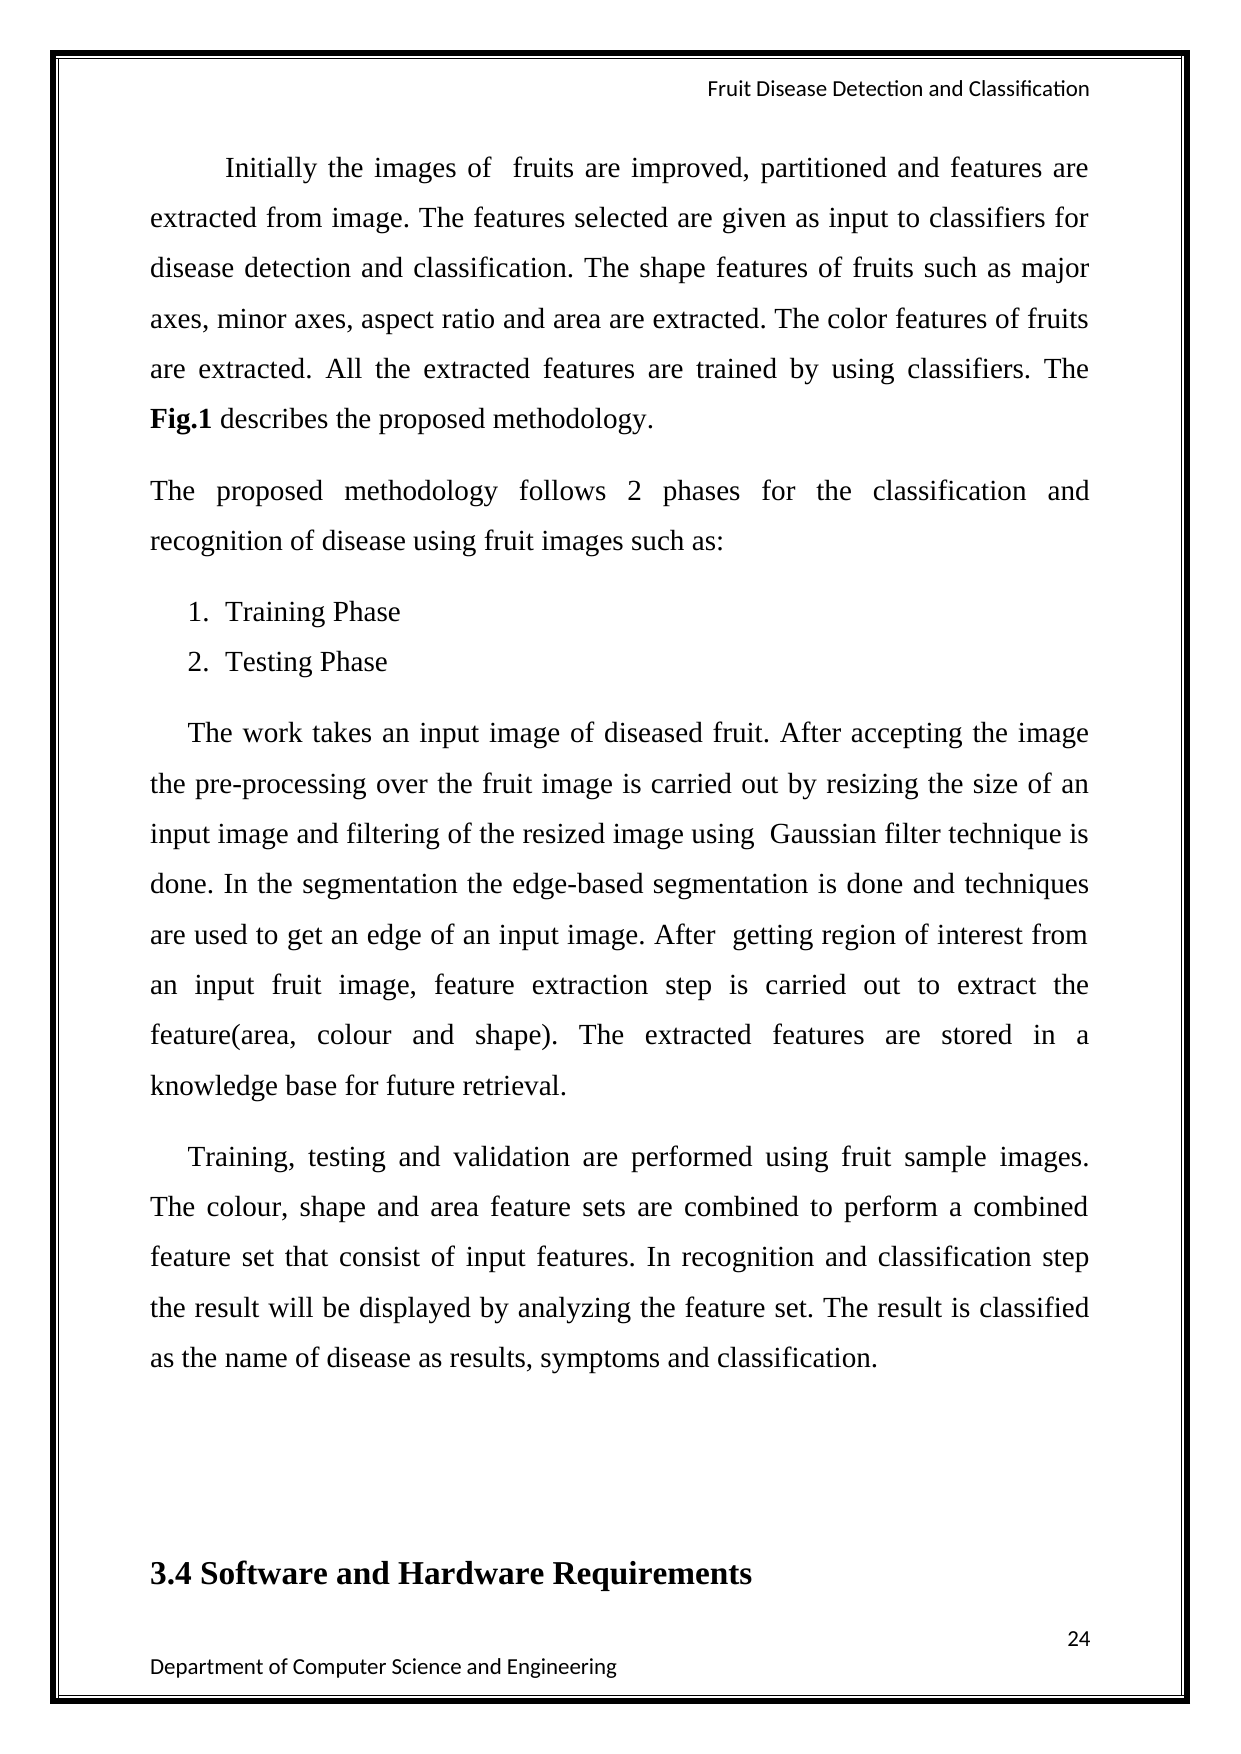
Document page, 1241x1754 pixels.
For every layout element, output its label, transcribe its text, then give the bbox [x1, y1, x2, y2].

text The work takes an input image of diseased fruit. After accepting the image the pre-processing over the fruit image is carried out by resizing the size of an input image and filtering of the resized image using Gaussian filter technique is done. In the segmentation the edge-based segmentation is done and techniques are used to get an edge of an input image. After getting region of interest from an input fruit image, feature extraction step is carried out to extract the feature(area, colour and shape). The extracted features are stored in a knowledge base for future retrieval. [150, 716, 1090, 1101]
list Testing Phase [187, 644, 1090, 678]
text Initially the images of fruits are improved, partitioned and features are extracted from image. The features selected are given as input to classifiers for disease detection and classification. The shape features of fruits such as major axes, minor axes, aspect ratio and area are extracted. The color features of fruits are extracted. All the extracted features are trained by using classifiers. The Fig.1 describes the proposed methodology. [150, 150, 1090, 435]
text 3.4 Software and Hardware Requirements [150, 1554, 1090, 1592]
text The proposed methodology follows 2 phases for the classification and recognition of disease using fruit images such as: [150, 473, 1090, 557]
text Training, testing and validation are performed using fruit sample images. The colour, shape and area feature sets are combined to perform a combined feature set that consist of input features. In recognition and classification step the result will be displayed by analyzing the feature set. The result is classified as the name of disease as results, symptoms and classification. [150, 1139, 1090, 1374]
list Training Phase [187, 594, 1090, 628]
